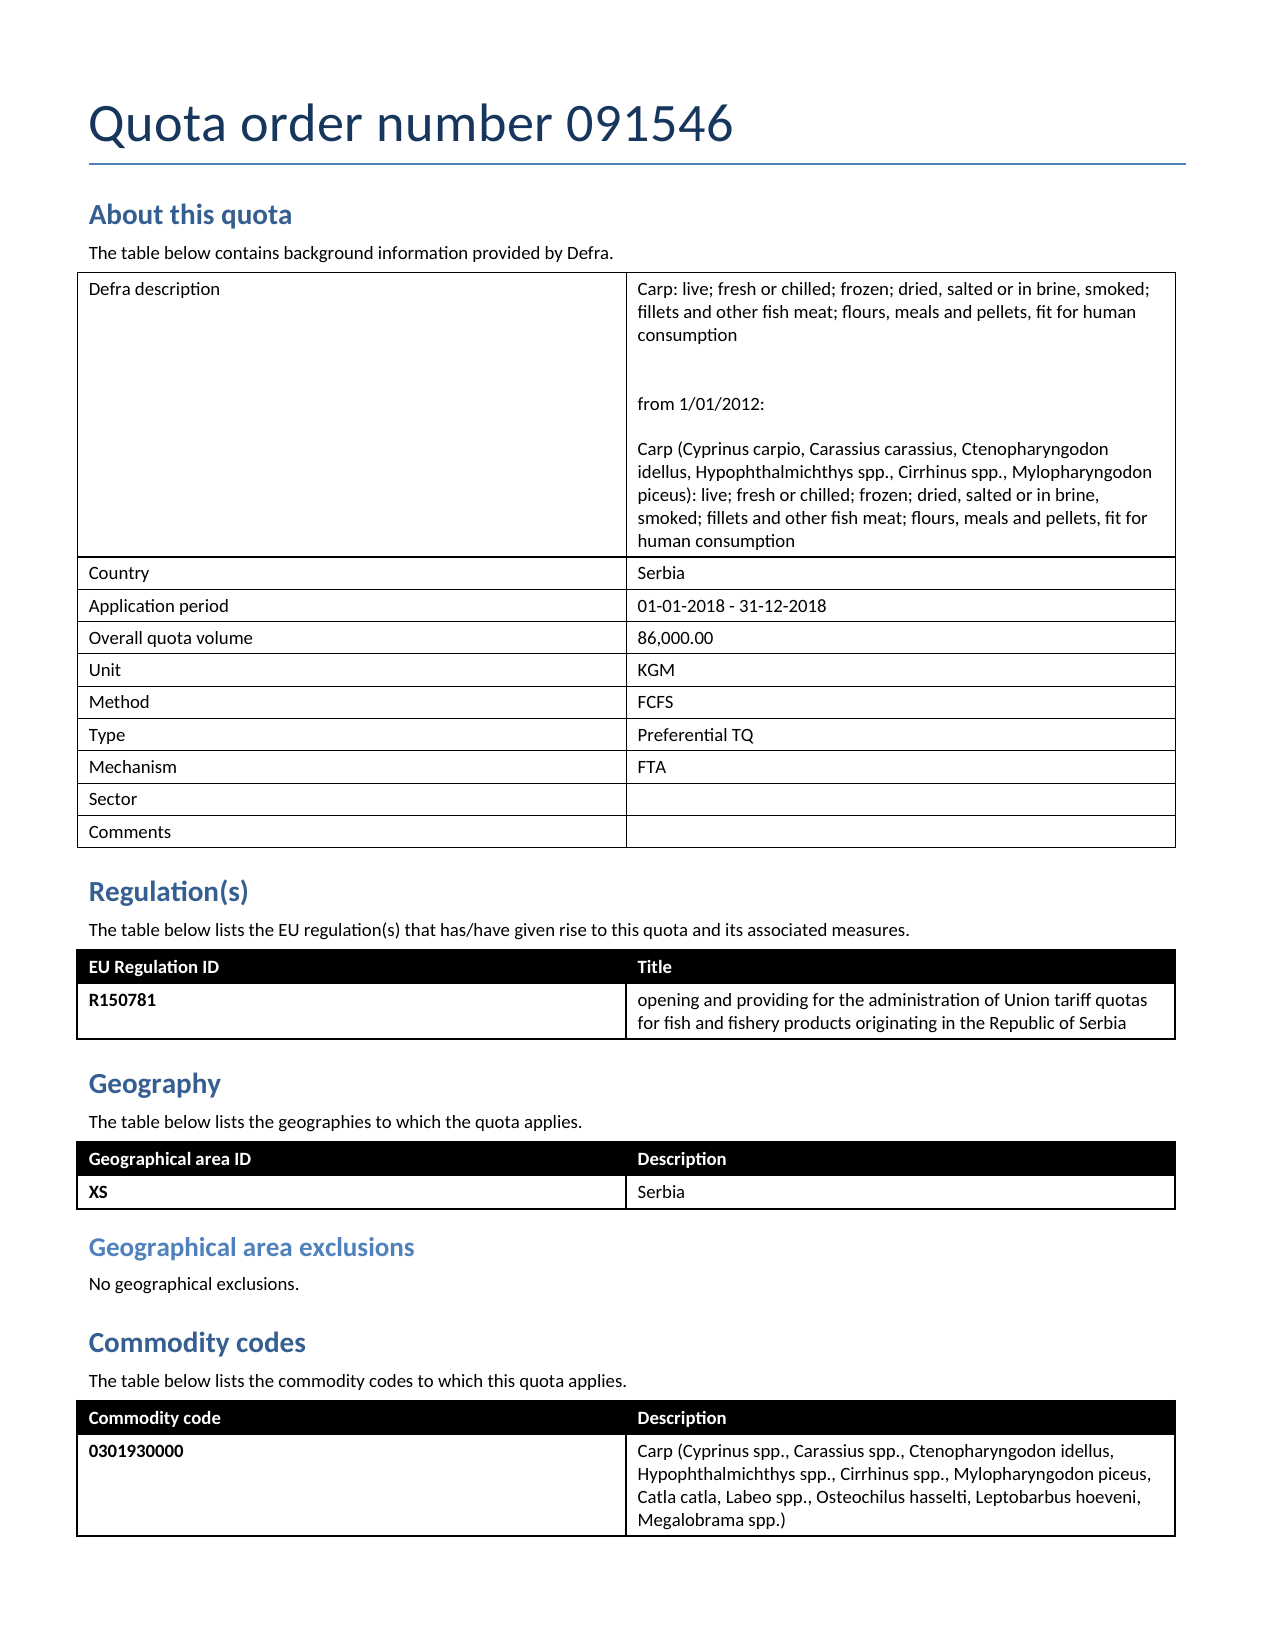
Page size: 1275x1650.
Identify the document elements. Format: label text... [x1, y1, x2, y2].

table_cell Preferential TQ [627, 719, 1175, 750]
table_cell XS [78, 1176, 625, 1208]
table_header Geographical area ID [78, 1143, 626, 1174]
table_cell Comments [78, 816, 626, 847]
table_header Carp: live; fresh or chilled; frozen; dried, salted or in brine, smoked; fillets and other fish meat; flours, meals and pellets, fit for human consumption from 1/01/2012: Carp (Cyprinus carpio, Carassius carassius, Ctenopharyngodon idellus, Hypophthalmichthys spp., Cirrhinus spp., Mylopharyngodon piceus): live; fresh or chilled; frozen; dried, salted or in brine, smoked; fillets and other fish meat; flours, meals and pellets, fit for human consumption [627, 273, 1175, 556]
subtitle Geographical area exclusions [88, 1231, 1186, 1263]
table_cell KGM [627, 654, 1175, 686]
table_header Defra description [78, 273, 626, 556]
text The table below lists the commodity codes to which this quota applies. [88, 1369, 1186, 1392]
table_cell FTA [627, 751, 1175, 782]
title Quota order number 091546 [88, 88, 1186, 165]
table_header Description [626, 1402, 1174, 1433]
table_cell Type [78, 719, 626, 750]
table_cell Sector [78, 784, 626, 815]
table_cell Overall quota volume [78, 622, 626, 653]
table_header Commodity code [78, 1402, 626, 1433]
subtitle About this quota [88, 196, 1186, 232]
text No geographical exclusions. [88, 1273, 1186, 1296]
table_cell FCFS [627, 687, 1175, 718]
table_cell opening and providing for the administration of Union tariff quotas for fish and fishery products originating in the Republic of Serbia [627, 984, 1174, 1038]
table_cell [627, 1435, 1174, 1535]
table_header Description [626, 1143, 1174, 1174]
text The table below contains background information provided by Defra. [88, 241, 1186, 264]
subtitle Regulation(s) [88, 873, 1186, 909]
table_cell Unit [78, 654, 626, 686]
table_cell 86,000.00 [627, 622, 1175, 653]
text The table below lists the EU regulation(s) that has/have given rise to this quota and its associated measures. [88, 918, 1186, 941]
table_header Title [626, 951, 1174, 982]
subtitle Geography [88, 1065, 1186, 1101]
table_cell Method [78, 687, 626, 718]
table_cell Serbia [627, 1176, 1174, 1208]
table_cell Serbia [627, 558, 1175, 589]
table_cell Application period [78, 590, 626, 621]
table_cell Country [78, 558, 626, 589]
subtitle Commodity codes [88, 1324, 1186, 1359]
table_cell Mechanism [78, 751, 626, 782]
table_cell 0301930000 [78, 1435, 625, 1535]
table_cell 01-01-2018 - 31-12-2018 [627, 590, 1175, 621]
text The table below lists the geographies to which the quota applies. [88, 1110, 1186, 1133]
table_header EU Regulation ID [78, 951, 626, 982]
table_cell [627, 816, 1175, 847]
table_cell [627, 784, 1175, 815]
table_cell R150781 [78, 984, 625, 1038]
